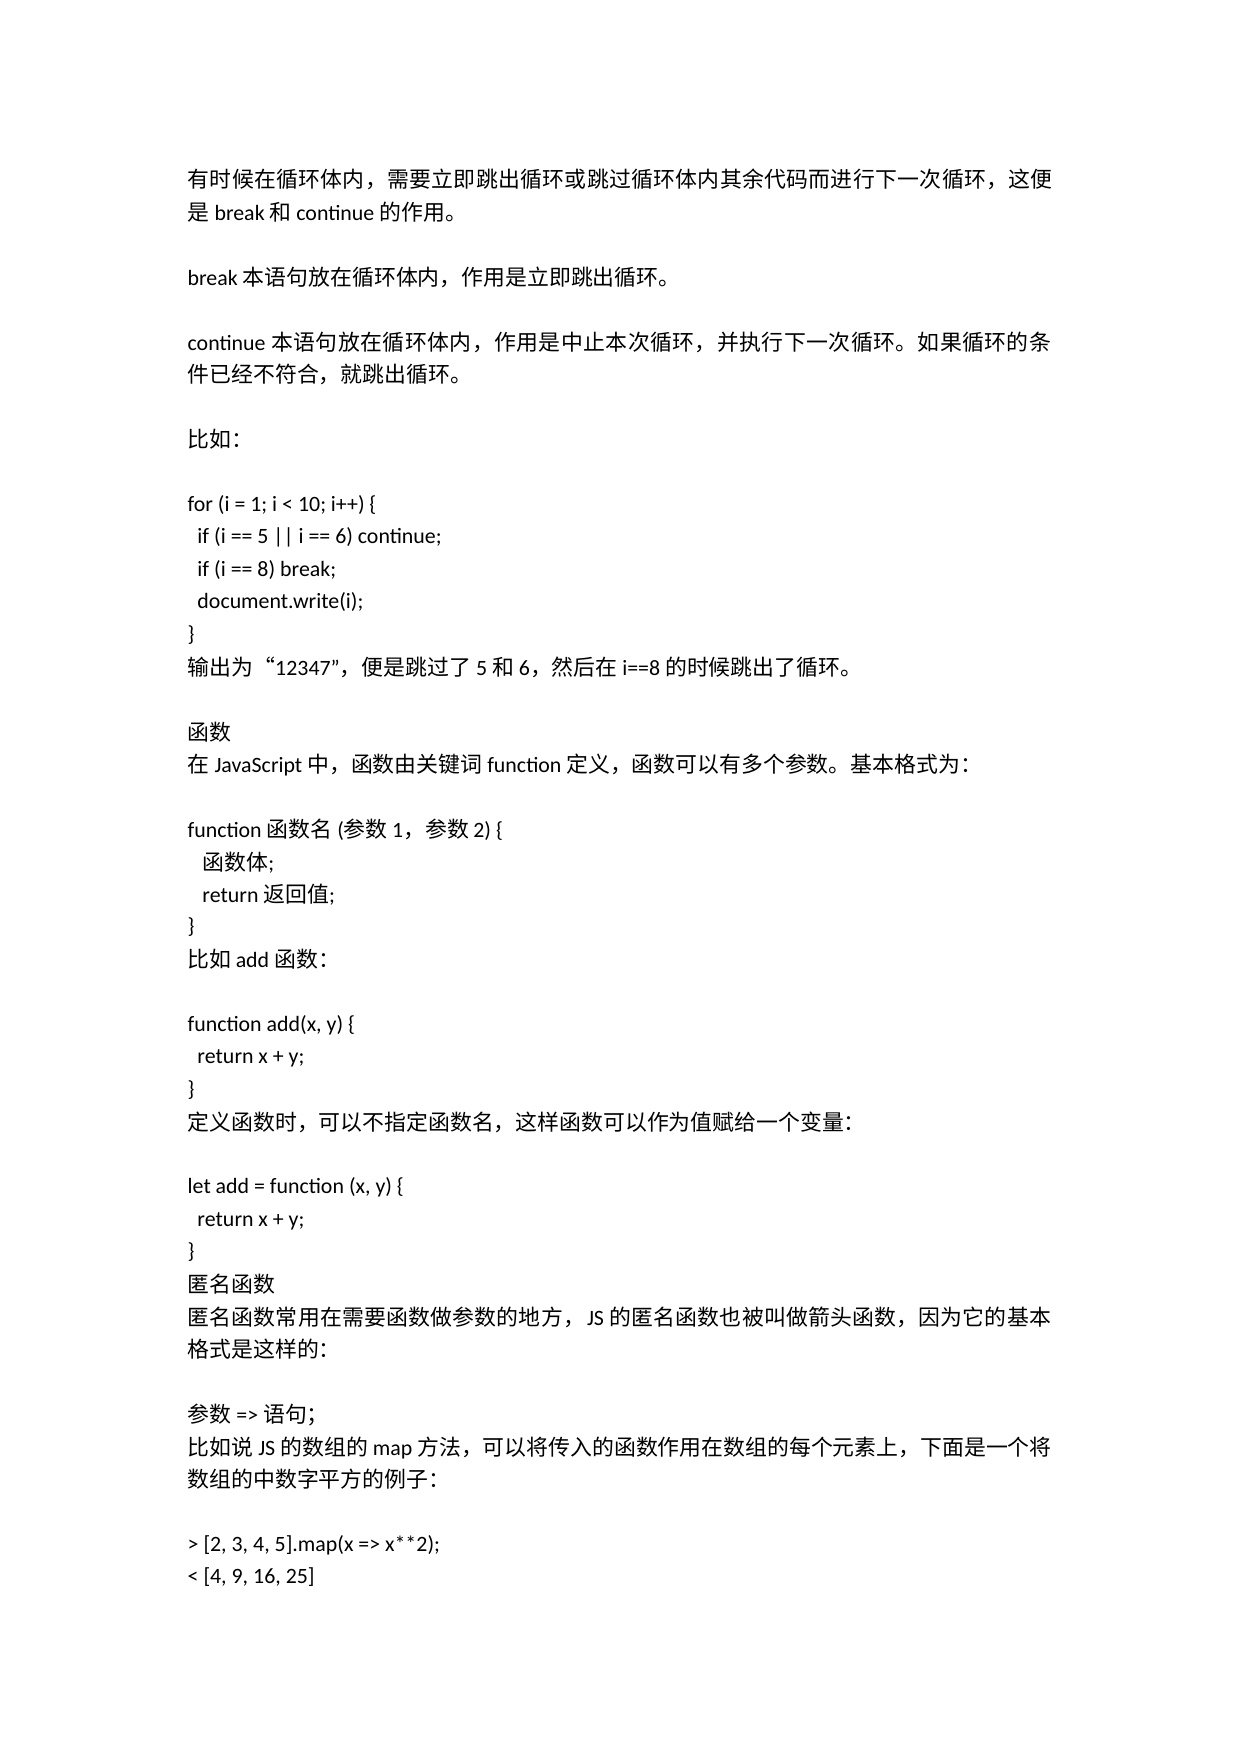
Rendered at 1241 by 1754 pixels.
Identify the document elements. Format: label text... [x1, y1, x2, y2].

text < [4, 9, 16, 25] [187, 1559, 1053, 1592]
text 匿名函数 [187, 1267, 1053, 1299]
text let add = function (x, y) { [187, 1169, 1053, 1202]
text 比如： [187, 422, 1053, 454]
text 比如add 函数： [187, 942, 1053, 974]
text document.write(i); [187, 584, 1053, 617]
text if (i == 8) break; [187, 552, 1053, 584]
text 匿名函数常用在需要函数做参数的地方，JS 的匿名函数也被叫做箭头函数，因为它的基本格式是这样的： [187, 1299, 1053, 1364]
text } [187, 1072, 1053, 1104]
text 定义函数时，可以不指定函数名，这样函数可以作为值赋给一个变量： [187, 1104, 1053, 1137]
text if (i == 5 || i == 6) continue; [187, 519, 1053, 552]
text function add(x, y) { [187, 1007, 1053, 1039]
text 有时候在循环体内，需要立即跳出循环或跳过循环体内其余代码而进行下一次循环，这便是 break 和 continue 的作用。 [187, 162, 1053, 227]
text } [187, 617, 1053, 649]
text function 函数名 (参数1，参数2) { [187, 812, 1053, 844]
text 函数体; [187, 844, 1053, 877]
text 在 JavaScript 中，函数由关键词 function 定义，函数可以有多个参数。基本格式为： [187, 747, 1053, 779]
text for (i = 1; i < 10; i++) { [187, 487, 1053, 519]
text 函数 [187, 714, 1053, 747]
text continue 本语句放在循环体内，作用是中止本次循环，并执行下一次循环。如果循环的条件已经不符合，就跳出循环。 [187, 324, 1053, 389]
text 比如说 JS 的数组的 map 方法，可以将传入的函数作用在数组的每个元素上，下面是一个将数组的中数字平方的例子： [187, 1429, 1053, 1494]
text } [187, 1234, 1053, 1267]
text 参数 => 语句； [187, 1397, 1053, 1429]
text 输出为“12347”，便是跳过了 5 和 6，然后在 i==8 的时候跳出了循环。 [187, 649, 1053, 682]
text break 本语句放在循环体内，作用是立即跳出循环。 [187, 259, 1053, 292]
text return x + y; [187, 1202, 1053, 1234]
text } [187, 909, 1053, 942]
text return x + y; [187, 1039, 1053, 1072]
text > [2, 3, 4, 5].map(x => x**2); [187, 1527, 1053, 1559]
text return 返回值; [187, 877, 1053, 909]
